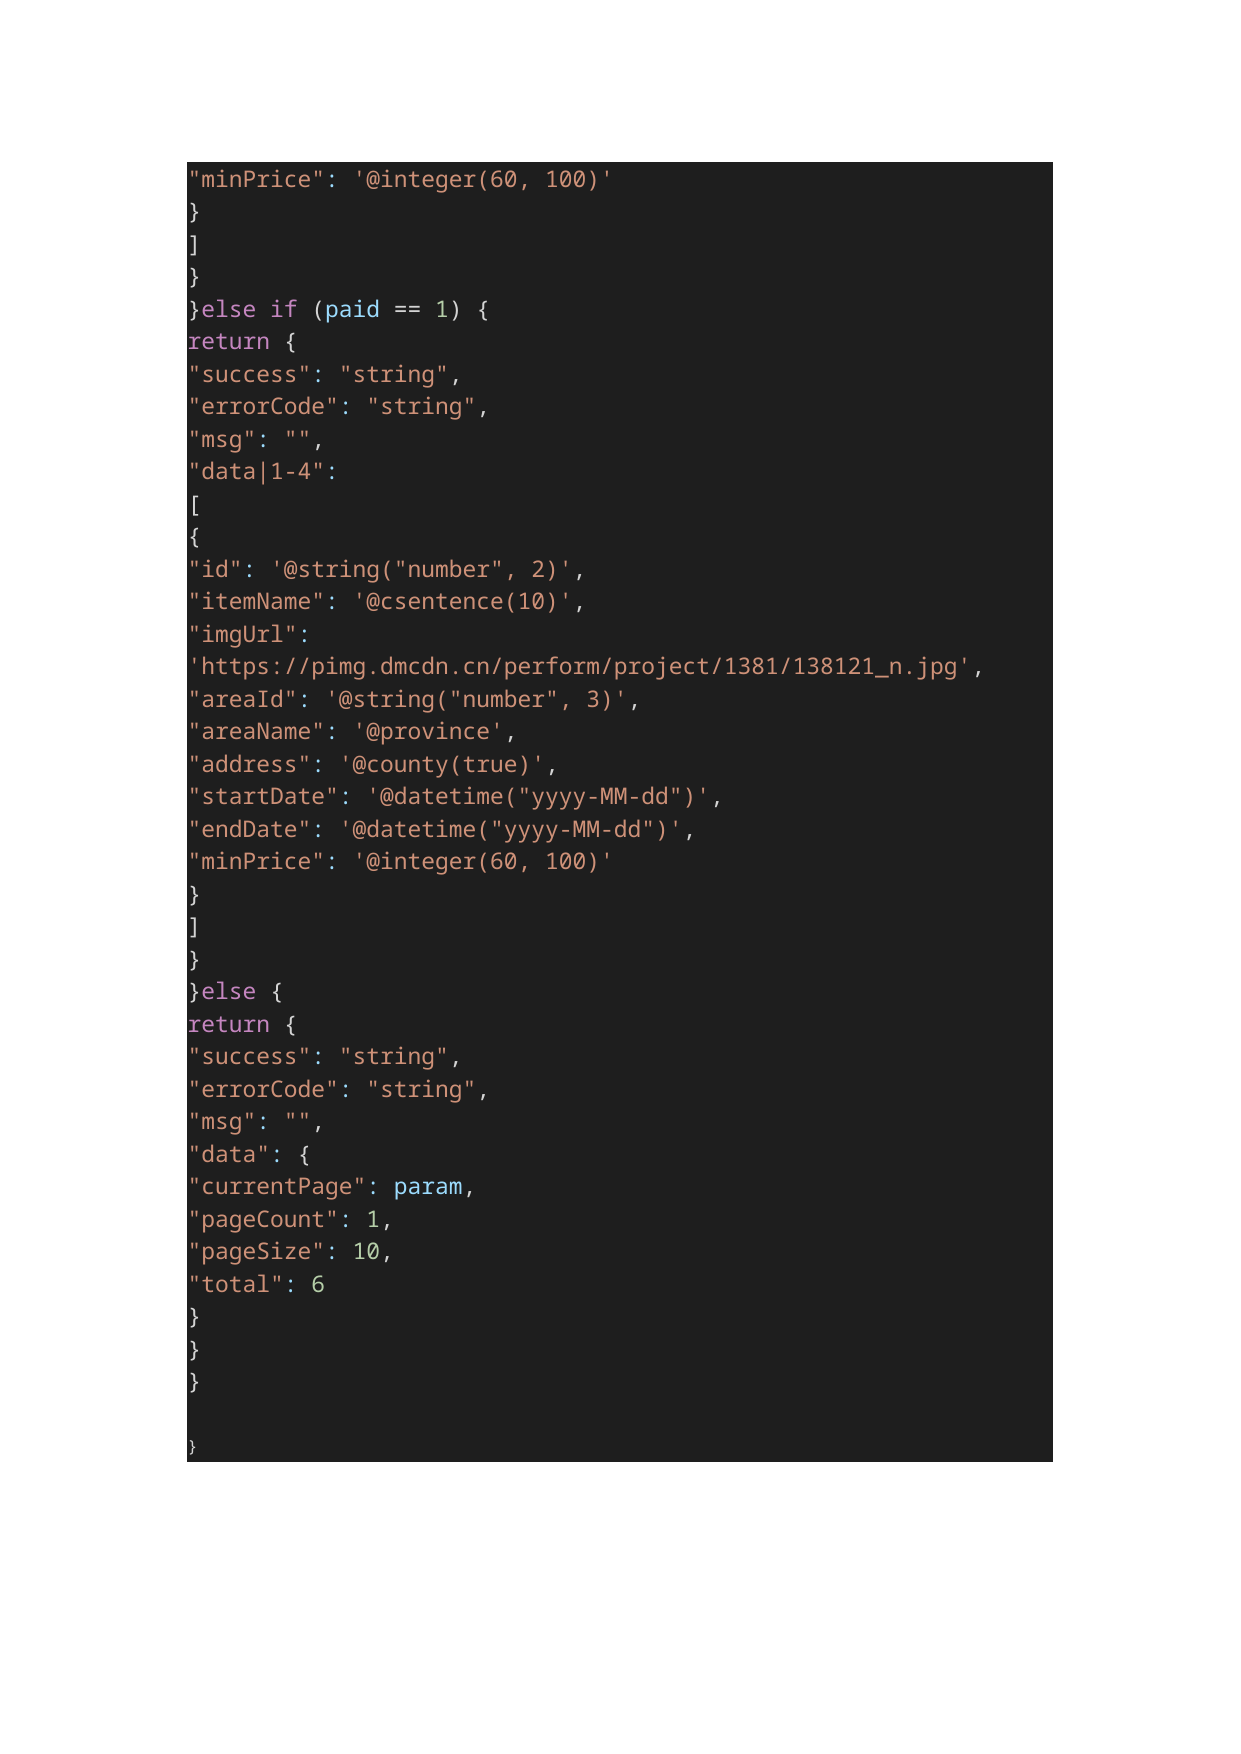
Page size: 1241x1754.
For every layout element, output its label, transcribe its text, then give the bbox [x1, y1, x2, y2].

text } [187, 259, 1053, 292]
text } [187, 1364, 1053, 1397]
text "currentPage": param, [187, 1169, 1053, 1202]
text "data|1-4": [187, 454, 1053, 487]
text return { [187, 324, 1053, 357]
text "data": { [187, 1137, 1053, 1169]
text [ [187, 487, 1053, 519]
text "msg": "", [187, 422, 1053, 454]
text "itemName": '@csentence(10)', [187, 584, 1053, 617]
text "startDate": '@datetime("yyyy-MM-dd")', [187, 779, 1053, 812]
text } [187, 1332, 1053, 1364]
text }else { [187, 974, 1053, 1007]
text "endDate": '@datetime("yyyy-MM-dd")', [187, 812, 1053, 844]
text }else if (paid == 1) { [187, 292, 1053, 324]
text { [187, 519, 1053, 552]
text "areaName": '@province', [187, 714, 1053, 747]
text "areaId": '@string("number", 3)', [187, 682, 1053, 714]
text "minPrice": '@integer(60, 100)' [187, 162, 1053, 194]
text ] [187, 909, 1053, 942]
text } [187, 1429, 1053, 1462]
text } [187, 194, 1053, 227]
text } [187, 942, 1053, 974]
text "minPrice": '@integer(60, 100)' [187, 844, 1053, 877]
text "success": "string", [187, 357, 1053, 389]
text "pageSize": 10, [187, 1234, 1053, 1267]
text "id": '@string("number", 2)', [187, 552, 1053, 584]
text ] [187, 227, 1053, 259]
text "address": '@county(true)', [187, 747, 1053, 779]
text "errorCode": "string", [187, 1072, 1053, 1104]
text "pageCount": 1, [187, 1202, 1053, 1234]
text } [187, 1299, 1053, 1332]
text "success": "string", [187, 1039, 1053, 1072]
text } [187, 877, 1053, 909]
text "total": 6 [187, 1267, 1053, 1299]
text "msg": "", [187, 1104, 1053, 1137]
text "errorCode": "string", [187, 389, 1053, 422]
text "imgUrl": 'https://pimg.dmcdn.cn/perform/project/1381/138121_n.jpg', [187, 617, 1053, 682]
text return { [187, 1007, 1053, 1039]
